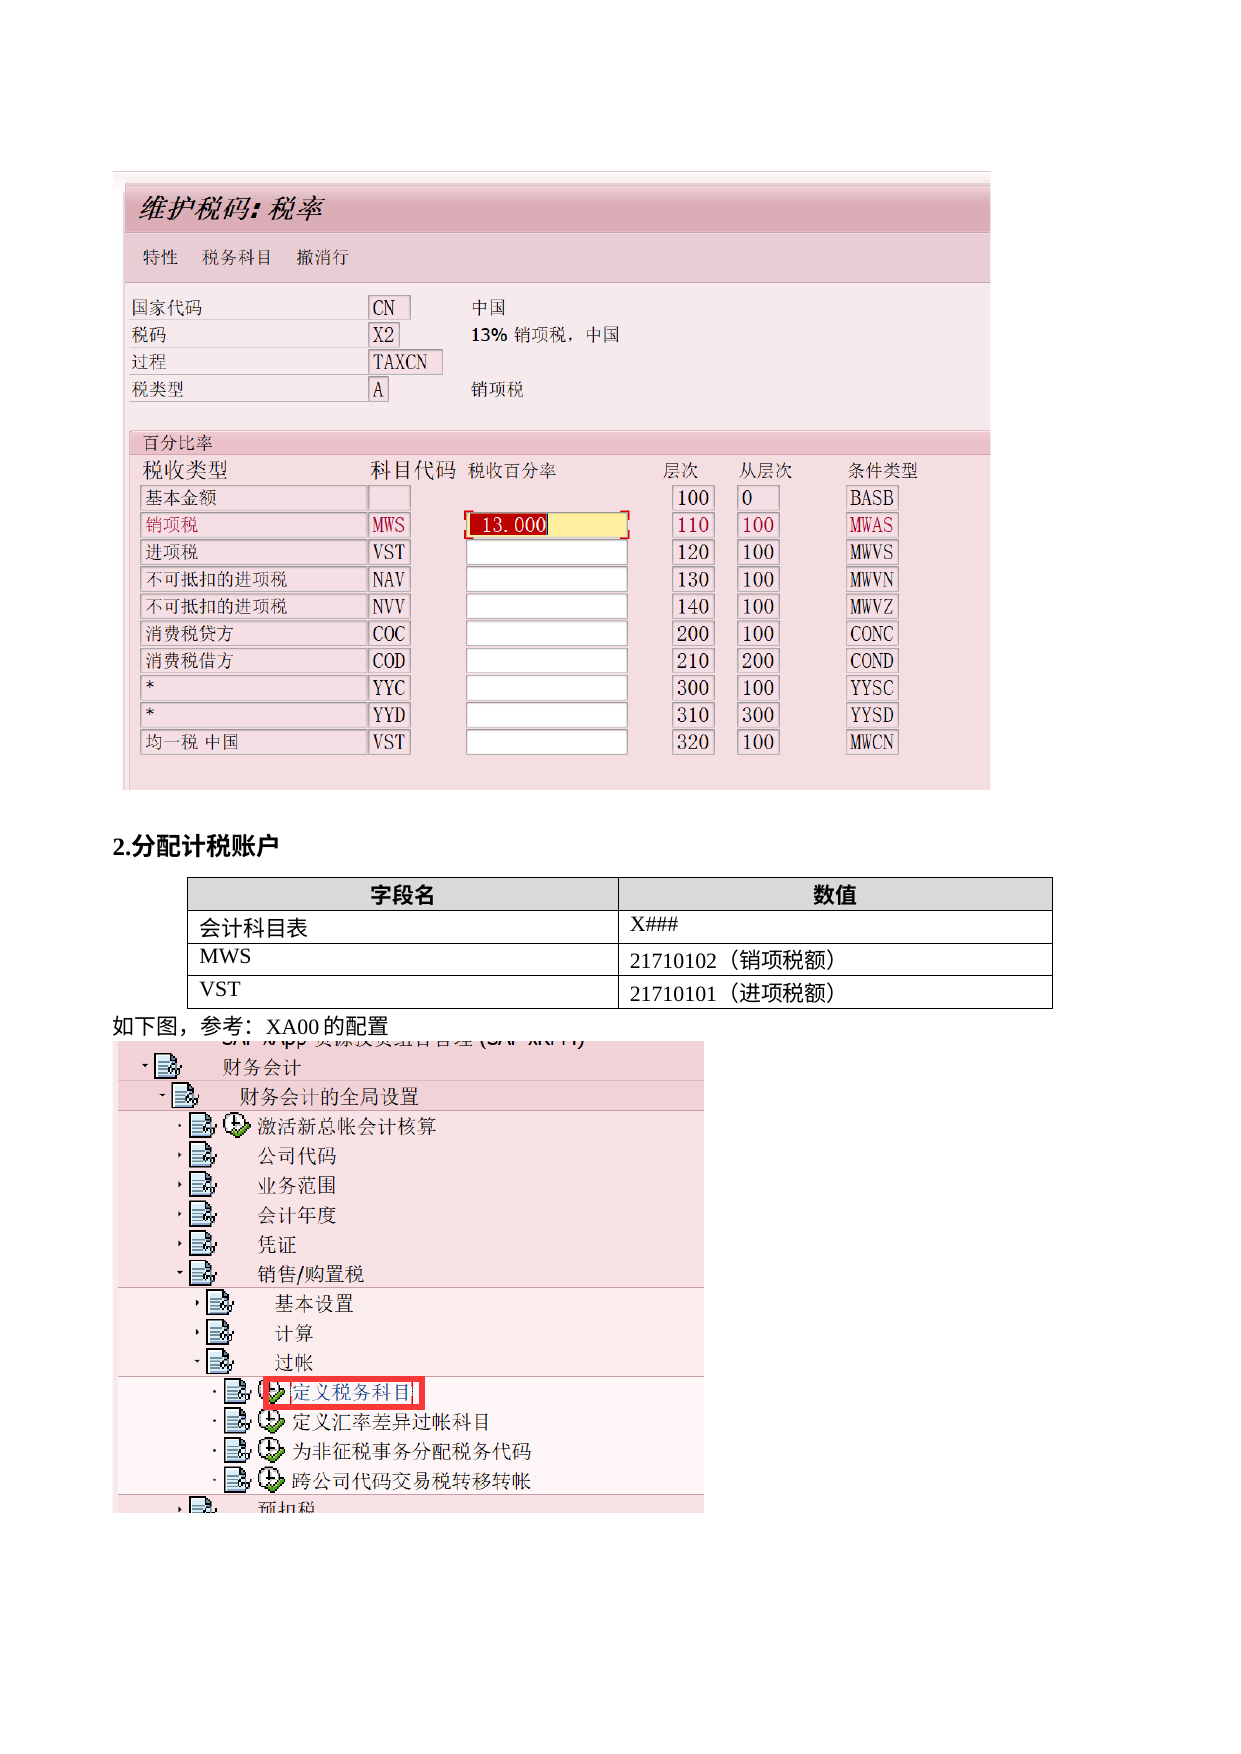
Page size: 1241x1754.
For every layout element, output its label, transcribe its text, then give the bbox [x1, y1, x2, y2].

table_cell VST [188, 976, 618, 1008]
picture [112, 162, 991, 790]
table_cell 21710102（销项税额） [619, 944, 1052, 975]
text 2.分配计税账户 [112, 812, 1128, 877]
table_header 字段名 [188, 878, 618, 910]
text 如下图，参考：XA00的配置 [112, 1009, 1128, 1041]
picture [112, 1041, 704, 1513]
table_cell X### [619, 911, 1052, 942]
table_cell 会计科目表 [188, 911, 618, 942]
table_cell MWS [188, 944, 618, 975]
table_cell 21710101（进项税额） [619, 976, 1052, 1008]
table_header 数值 [619, 878, 1052, 910]
